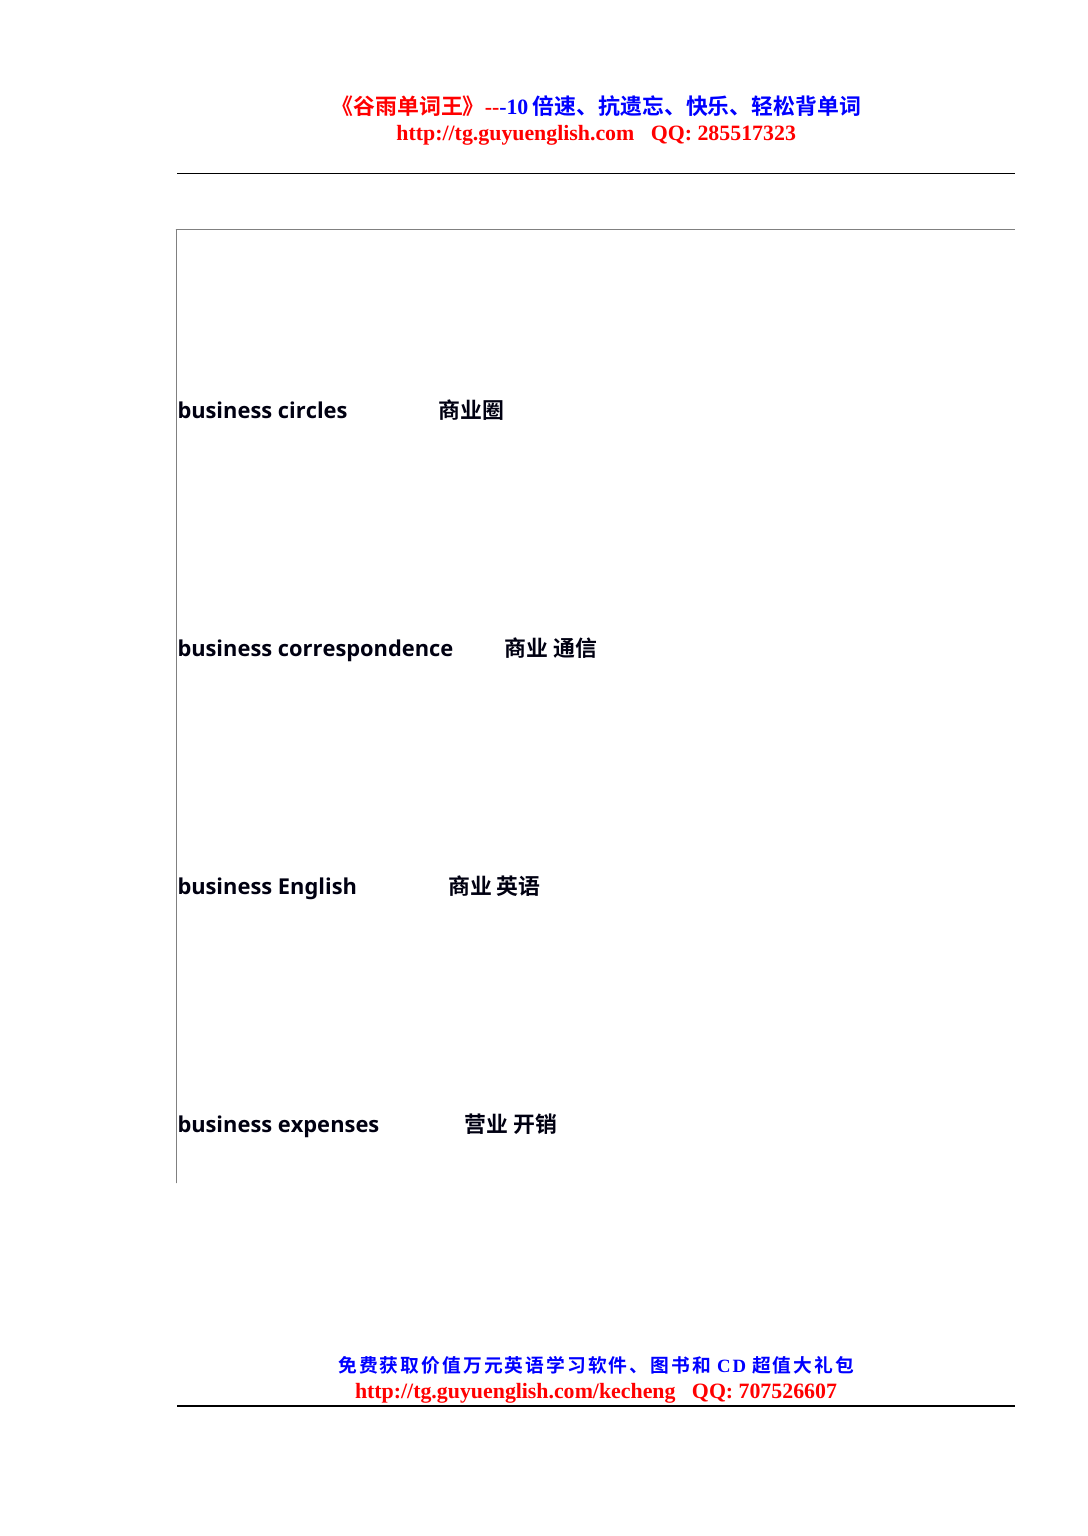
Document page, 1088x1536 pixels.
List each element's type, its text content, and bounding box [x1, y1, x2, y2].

text business English 商业 英语 [177, 825, 1015, 944]
text business correspondence 商业 通信 [177, 587, 1015, 706]
text business circles 商业圈 [177, 349, 1015, 468]
text business expenses 营业 开销 [177, 1061, 1015, 1182]
